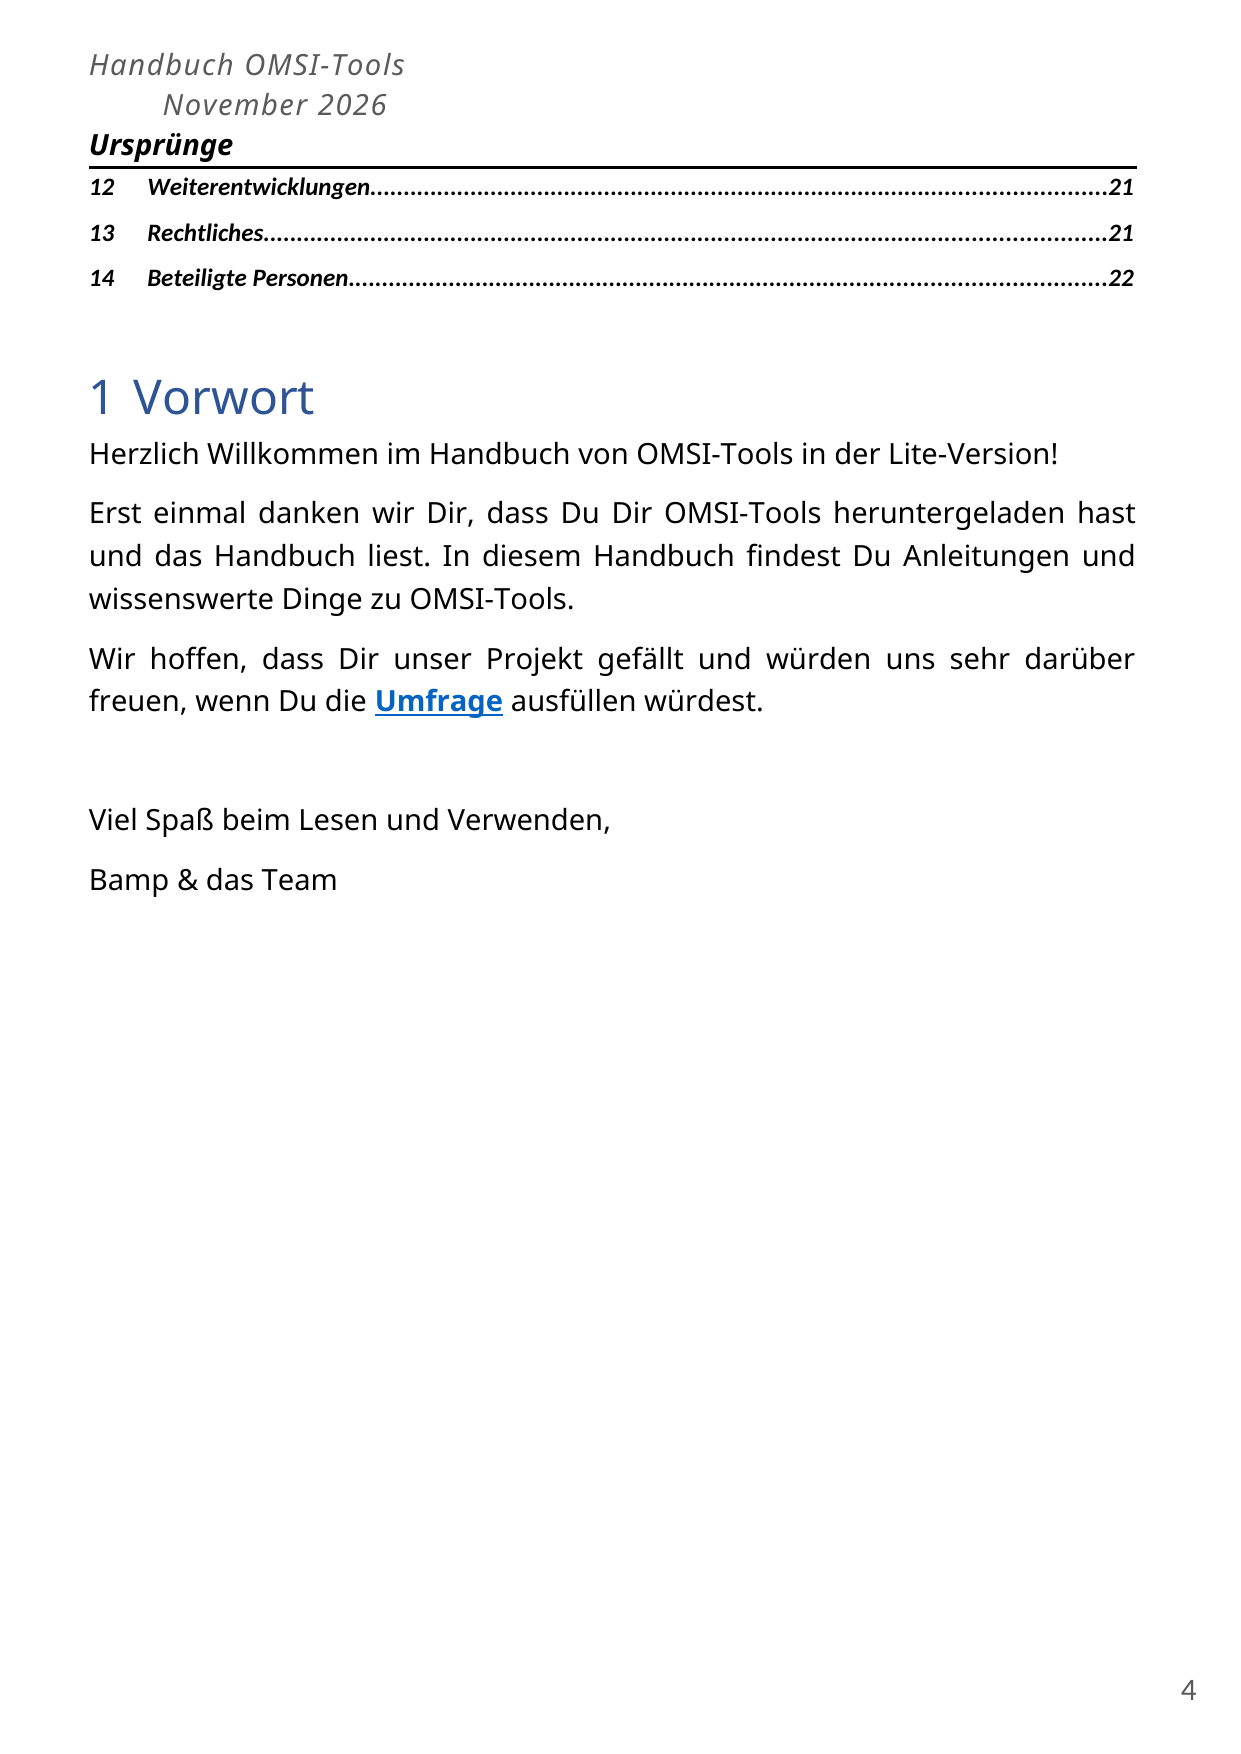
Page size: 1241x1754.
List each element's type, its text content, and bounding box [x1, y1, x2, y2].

text Bamp & das Team [89, 859, 1137, 899]
text Herzlich Willkommen im Handbuch von OMSI-Tools in der Lite-Version! [89, 433, 1137, 473]
text Viel Spaß beim Lesen und Verwenden, [89, 800, 1137, 839]
text 13 Rechtliches 21 [89, 217, 1137, 247]
text 14 Beteiligte Personen 22 [89, 262, 1137, 293]
subtitle Vorwort [89, 363, 1137, 428]
text 12 Weiterentwicklungen 21 [89, 171, 1137, 202]
text Wir hoffen, dass Dir unser Projekt gefällt und würden uns sehr darüber freuen, wenn Du die Umfrage ausfüllen würdest. [89, 638, 1137, 720]
text Erst einmal danken wir Dir, dass Du Dir OMSI-Tools heruntergeladen hast und das Handbuch liest. In diesem Handbuch findest Du Anleitungen und wissenswerte Dinge zu OMSI-Tools. [89, 493, 1137, 618]
